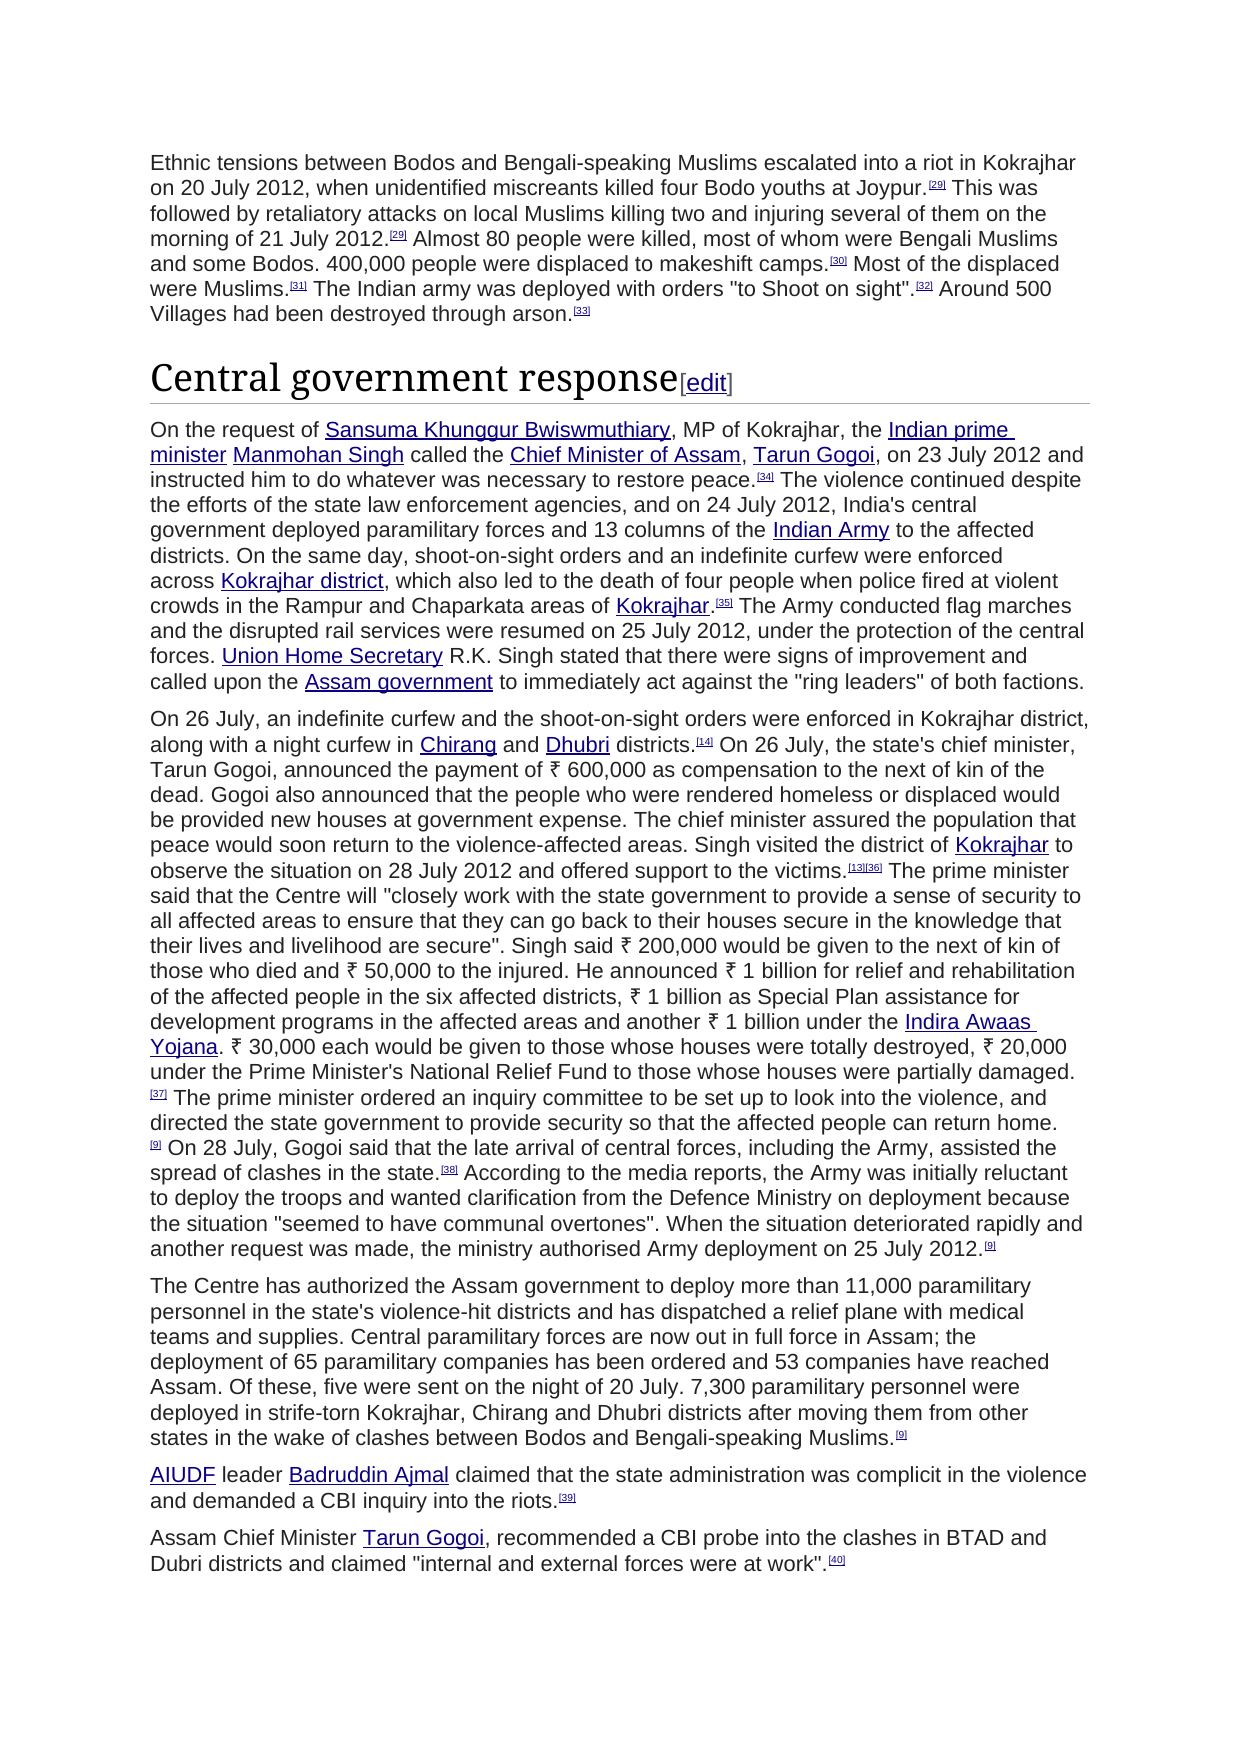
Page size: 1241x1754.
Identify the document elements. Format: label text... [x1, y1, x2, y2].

text On 26 July, an indefinite curfew and the shoot-on-sight orders were enforced in Kokrajhar district, along with a night curfew in Chirang and Dhubri districts.[14] On 26 July, the state's chief minister, Tarun Gogoi, announced the payment of ₹ 600,000 as compensation to the next of kin of the dead. Gogoi also announced that the people who were rendered homeless or displaced would be provided new houses at government expense. The chief minister assured the population that peace would soon return to the violence-affected areas. Singh visited the district of Kokrajhar to observe the situation on 28 July 2012 and offered support to the victims.[13][36] The prime minister said that the Centre will "closely work with the state government to provide a sense of security to all affected areas to ensure that they can go back to their houses secure in the knowledge that their lives and livelihood are secure". Singh said ₹ 200,000 would be given to the next of kin of those who died and ₹ 50,000 to the injured. He announced ₹ 1 billion for relief and rehabilitation of the affected people in the six affected districts, ₹ 1 billion as Special Plan assistance for development programs in the affected areas and another ₹ 1 billion under the Indira Awaas Yojana. ₹ 30,000 each would be given to those whose houses were totally destroyed, ₹ 20,000 under the Prime Minister's National Relief Fund to those whose houses were partially damaged.[37] The prime minister ordered an inquiry committee to be set up to look into the violence, and directed the state government to provide security so that the affected people can return home.[9] On 28 July, Gogoi said that the late arrival of central forces, including the Army, assisted the spread of clashes in the state.[38] According to the media reports, the Army was initially reluctant to deploy the troops and wanted clarification from the Defence Ministry on deployment because the situation "seemed to have communal overtones". When the situation deteriorated rapidly and another request was made, the ministry authorised Army deployment on 25 July 2012.[9] [150, 706, 1090, 1261]
text Ethnic tensions between Bodos and Bengali-speaking Muslims escalated into a riot in Kokrajhar on 20 July 2012, when unidentified miscreants killed four Bodo youths at Joypur.[29] This was followed by retaliatory attacks on local Muslims killing two and injuring several of them on the morning of 21 July 2012.[29] Almost 80 people were killed, most of whom were Bengali Muslims and some Bodos. 400,000 people were displaced to makeshift camps.[30] Most of the displaced were Muslims.[31] The Indian army was deployed with orders "to Shoot on sight".[32] Around 500 Villages had been destroyed through arson.[33] [150, 150, 1090, 326]
text The Centre has authorized the Assam government to deploy more than 11,000 paramilitary personnel in the state's violence-hit districts and has dispatched a relief plane with medical teams and supplies. Central paramilitary forces are now out in full force in Assam; the deployment of 65 paramilitary companies has been ordered and 53 companies have reached Assam. Of these, five were sent on the night of 20 July. 7,300 paramilitary personnel were deployed in strife-torn Kokrajhar, Chirang and Dhubri districts after moving them from other states in the wake of clashes between Bodos and Bengali-speaking Muslims.[9] [150, 1273, 1090, 1450]
text Assam Chief Minister Tarun Gogoi, recommended a CBI probe into the clashes in BTAD and Dubri districts and claimed "internal and external forces were at work".[40] [150, 1525, 1090, 1576]
text On the request of Sansuma Khunggur Bwiswmuthiary, MP of Kokrajhar, the Indian prime minister Manmohan Singh called the Chief Minister of Assam, Tarun Gogoi, on 23 July 2012 and instructed him to do whatever was necessary to restore peace.[34] The violence continued despite the efforts of the state law enforcement agencies, and on 24 July 2012, India's central government deployed paramilitary forces and 13 columns of the Indian Army to the affected districts. On the same day, shoot-on-sight orders and an indefinite curfew were enforced across Kokrajhar district, which also led to the death of four people when police fired at violent crowds in the Rampur and Chaparkata areas of Kokrajhar.[35] The Army conducted flag marches and the disrupted rail services were resumed on 25 July 2012, under the protection of the central forces. Union Home Secretary R.K. Singh stated that there were signs of improvement and called upon the Assam government to immediately act against the "ring leaders" of both factions. [150, 417, 1090, 694]
text AIUDF leader Badruddin Ajmal claimed that the state administration was complicit in the violence and demanded a CBI inquiry into the riots.[39] [150, 1462, 1090, 1513]
text Central government response[edit] [150, 351, 1090, 403]
